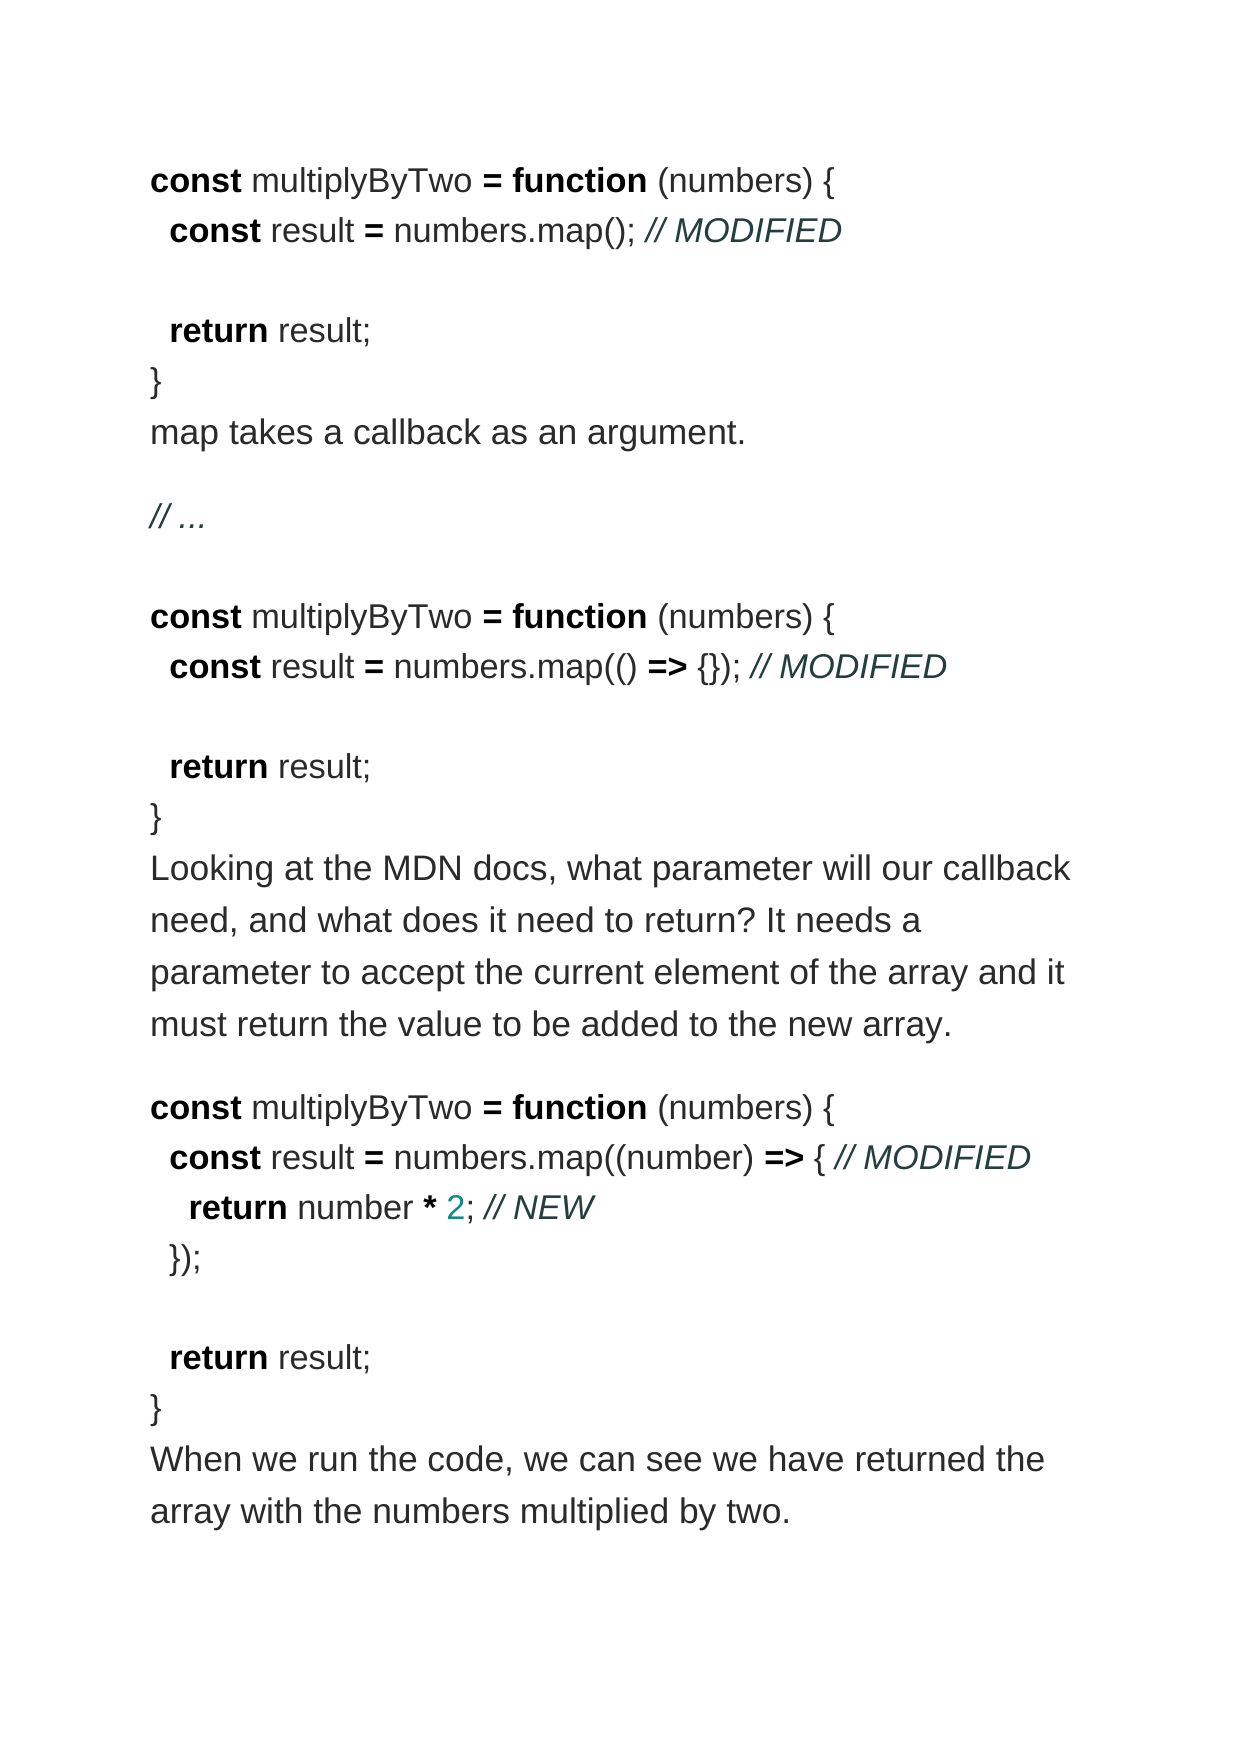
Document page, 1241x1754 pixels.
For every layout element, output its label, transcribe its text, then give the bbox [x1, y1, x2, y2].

text return number * 2; // NEW [150, 1177, 1090, 1227]
text } [150, 350, 1090, 400]
text } [150, 1377, 1090, 1427]
text When we run the code, we can see we have returned the array with the numbers multiplied by two. [150, 1427, 1090, 1531]
text return result; [150, 735, 1090, 785]
text const result = numbers.map(() => {}); // MODIFIED [150, 635, 1090, 685]
text const result = numbers.map((number) => { // MODIFIED [150, 1127, 1090, 1177]
text return result; [150, 300, 1090, 350]
text const result = numbers.map(); // MODIFIED [150, 200, 1090, 250]
text const multiplyByTwo = function (numbers) { [150, 1077, 1090, 1127]
text }); [150, 1227, 1090, 1277]
text } [150, 785, 1090, 835]
text const multiplyByTwo = function (numbers) { [150, 585, 1090, 635]
text const multiplyByTwo = function (numbers) { [150, 150, 1090, 200]
text Looking at the MDN docs, what parameter will our callback need, and what does it need to return? It needs a parameter to accept the current element of the array and it must return the value to be added to the new array. [150, 835, 1090, 1044]
text map takes a callback as an argument. [150, 400, 1090, 452]
text // ... [150, 485, 1090, 535]
text return result; [150, 1327, 1090, 1377]
